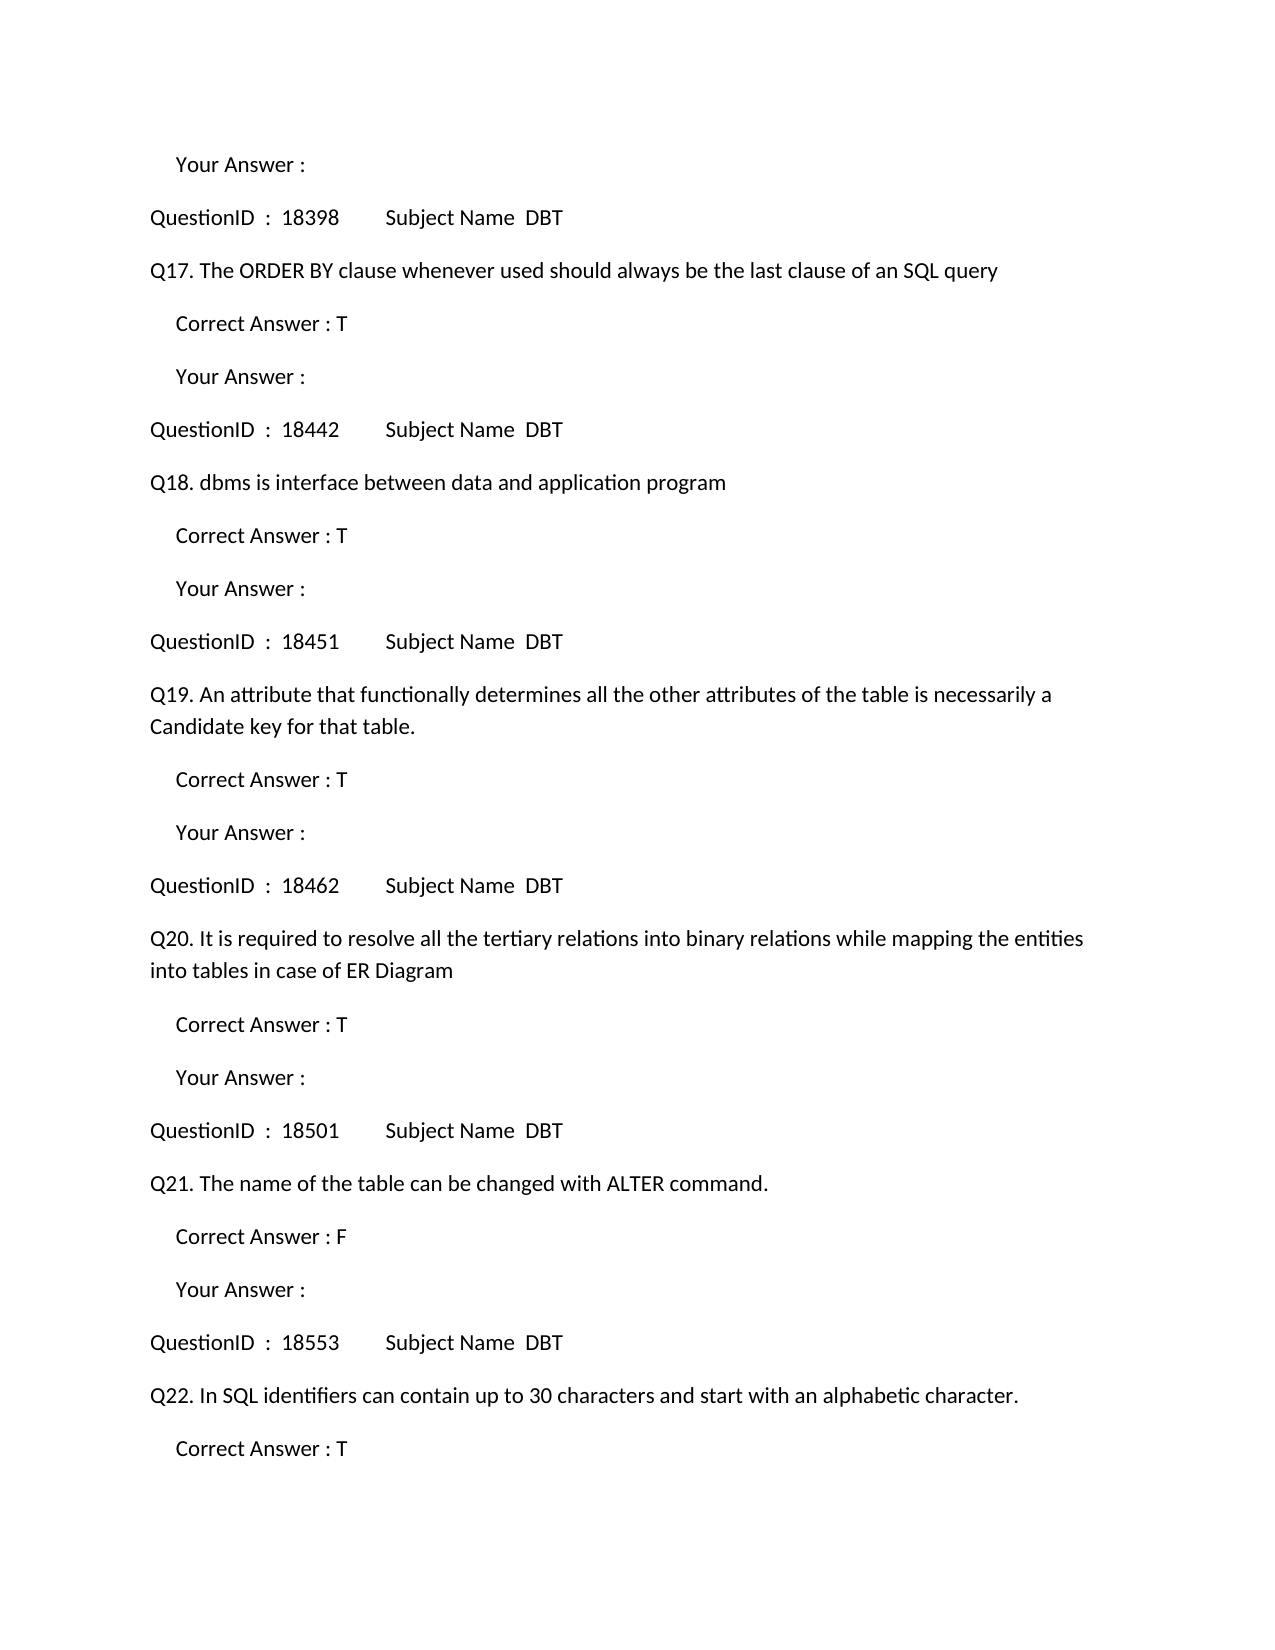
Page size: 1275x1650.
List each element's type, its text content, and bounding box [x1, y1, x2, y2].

text QuestionID : 18398 Subject Name DBT [150, 203, 1125, 231]
text Correct Answer : T [150, 765, 1125, 793]
text QuestionID : 18462 Subject Name DBT [150, 871, 1125, 899]
text Your Answer : [150, 150, 1125, 178]
text Q17. The ORDER BY clause whenever used should always be the last clause of an SQL query [150, 256, 1125, 284]
text Q21. The name of the table can be changed with ALTER command. [150, 1169, 1125, 1197]
text Q18. dbms is interface between data and application program [150, 468, 1125, 496]
text QuestionID : 18553 Subject Name DBT [150, 1328, 1125, 1356]
text Your Answer : [150, 574, 1125, 602]
text Correct Answer : T [150, 1010, 1125, 1038]
text Correct Answer : T [150, 521, 1125, 549]
text Q22. In SQL identifiers can contain up to 30 characters and start with an alphabetic character. [150, 1381, 1125, 1409]
text QuestionID : 18451 Subject Name DBT [150, 627, 1125, 655]
text Correct Answer : T [150, 309, 1125, 337]
text Your Answer : [150, 1063, 1125, 1091]
text Correct Answer : F [150, 1222, 1125, 1250]
text Your Answer : [150, 818, 1125, 846]
text QuestionID : 18501 Subject Name DBT [150, 1116, 1125, 1144]
text Your Answer : [150, 362, 1125, 390]
text Correct Answer : T [150, 1434, 1125, 1462]
text Your Answer : [150, 1275, 1125, 1303]
text QuestionID : 18442 Subject Name DBT [150, 415, 1125, 443]
text Q19. An attribute that functionally determines all the other attributes of the table is necessarily a Candidate key for that table. [150, 680, 1125, 740]
text Q20. It is required to resolve all the tertiary relations into binary relations while mapping the entities into tables in case of ER Diagram [150, 924, 1125, 985]
